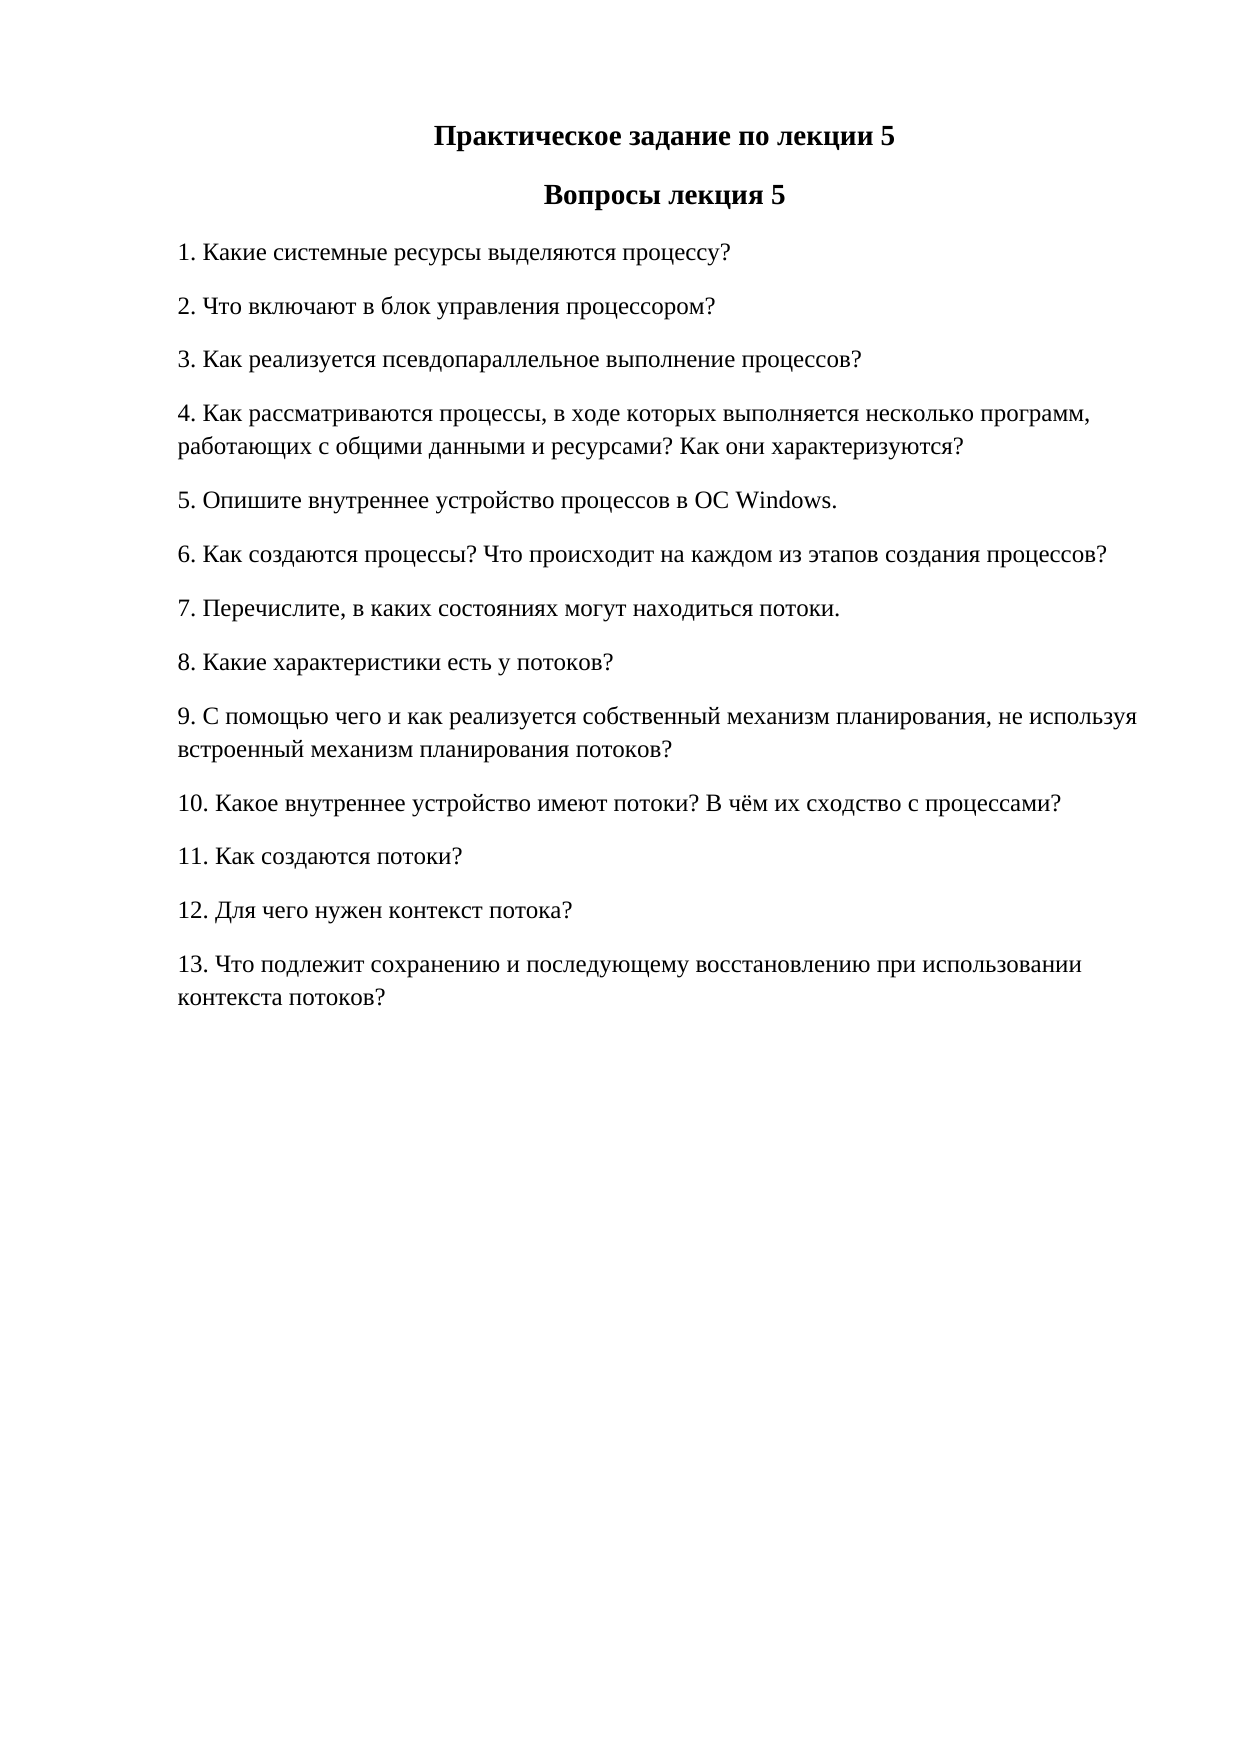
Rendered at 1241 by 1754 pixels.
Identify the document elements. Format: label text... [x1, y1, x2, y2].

text 3. Как реализуется псевдопараллельное выполнение процессов? [177, 344, 1152, 373]
text 10. Какое внутреннее устройство имеют потоки? В чём их сходство с процессами? [177, 788, 1152, 816]
text 4. Как рассматриваются процессы, в ходе которых выполняется несколько программ, работающих с общими данными и ресурсами? Как они характеризуются? [177, 398, 1152, 460]
text 5. Опишите внутреннее устройство процессов в ОС Windows. [177, 485, 1152, 514]
text 9. С помощью чего и как реализуется собственный механизм планирования, не используя встроенный механизм планирования потоков? [177, 701, 1152, 762]
text 13. Что подлежит сохранению и последующему восстановлению при использовании контекста потоков? [177, 949, 1152, 1011]
text 1. Какие системные ресурсы выделяются процессу? [177, 237, 1152, 266]
text 6. Как создаются процессы? Что происходит на каждом из этапов создания процессов? [177, 539, 1152, 568]
text 12. Для чего нужен контекст потока? [177, 895, 1152, 924]
text 7. Перечислите, в каких состояниях могут находиться потоки. [177, 593, 1152, 622]
text 8. Какие характеристики есть у потоков? [177, 647, 1152, 676]
text Вопросы лекция 5 [177, 177, 1152, 211]
text Практическое задание по лекции 5 [177, 118, 1152, 152]
text 2. Что включают в блок управления процессором? [177, 291, 1152, 319]
text 11. Как создаются потоки? [177, 841, 1152, 870]
